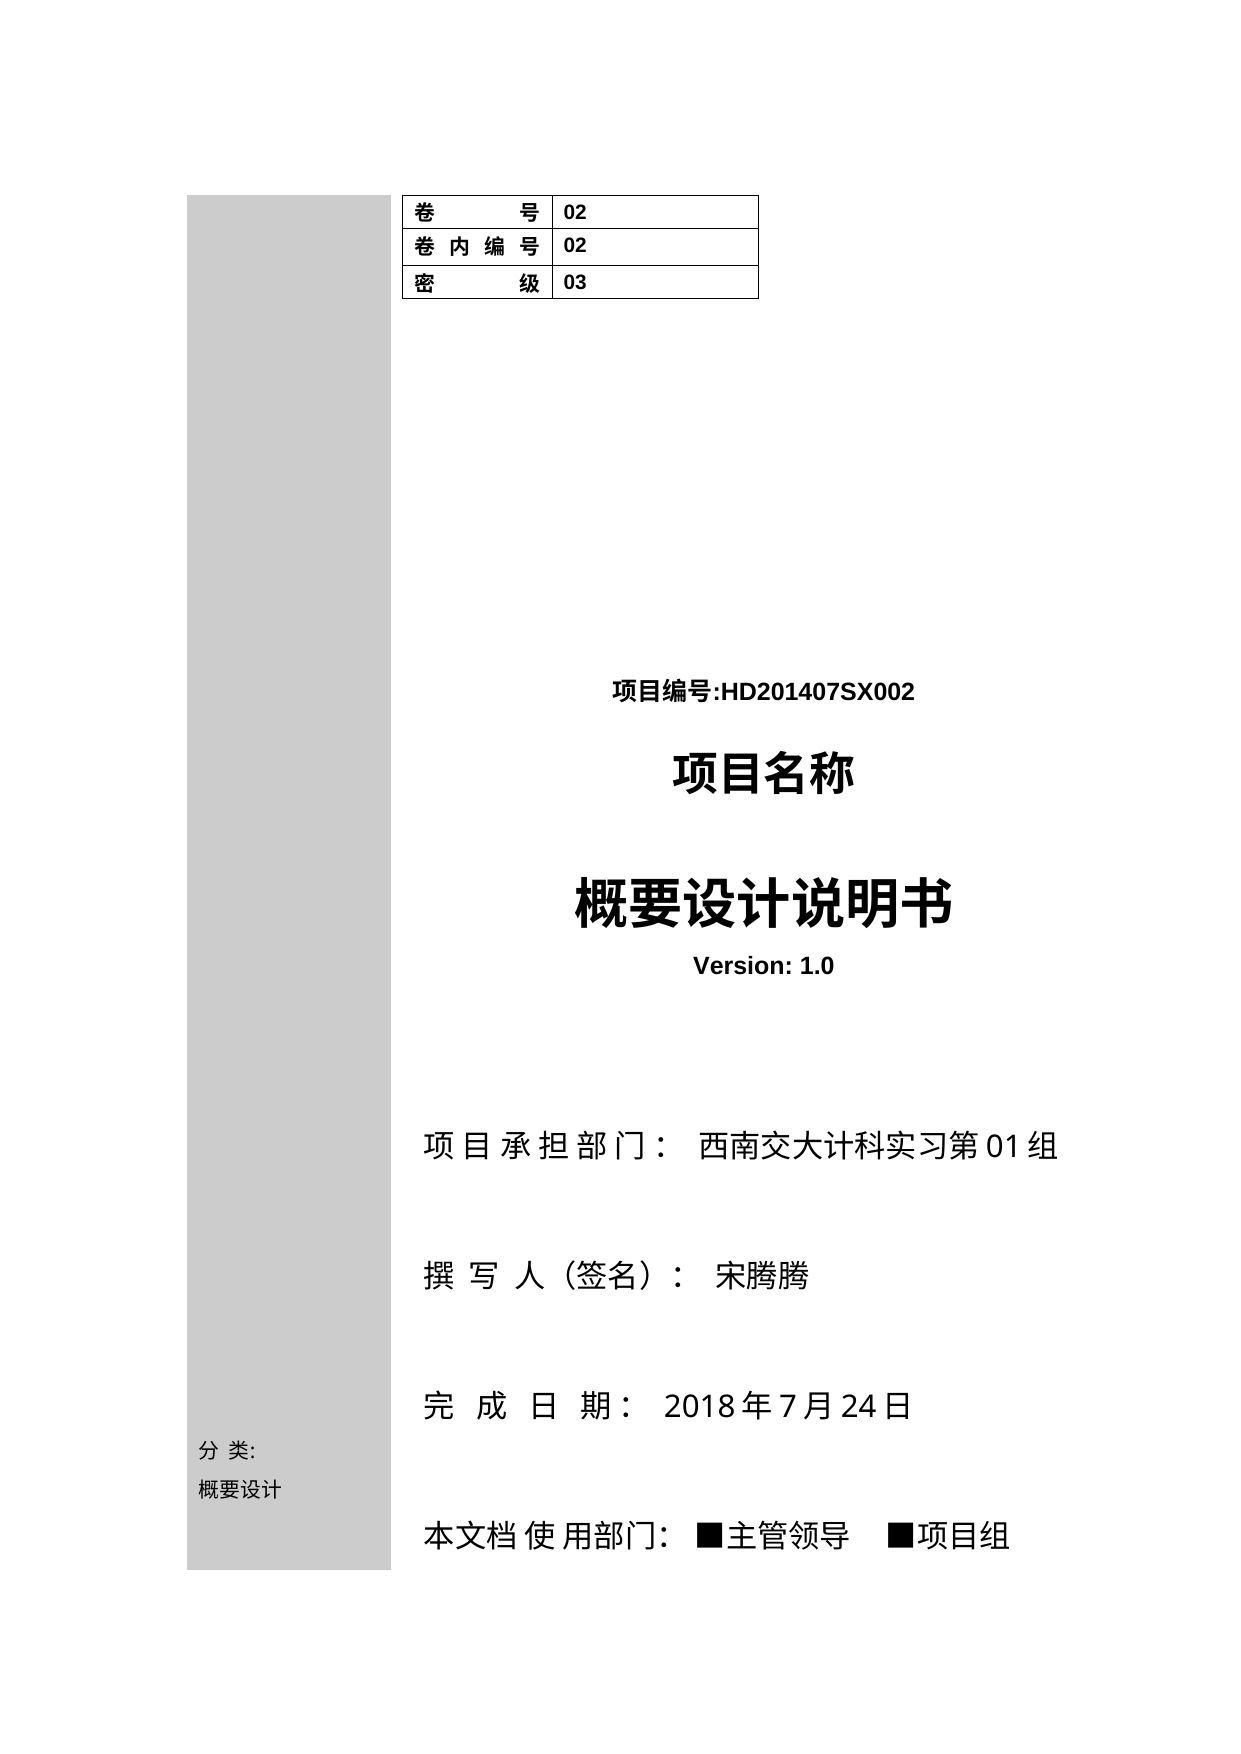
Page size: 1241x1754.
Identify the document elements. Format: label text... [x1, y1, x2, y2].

table_header [187, 195, 391, 819]
table_header 项目编号:HD201407SX002 项目名称 [391, 195, 1136, 819]
table_cell 分 类: 概要设计 [187, 819, 391, 1570]
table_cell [391, 819, 1136, 1570]
